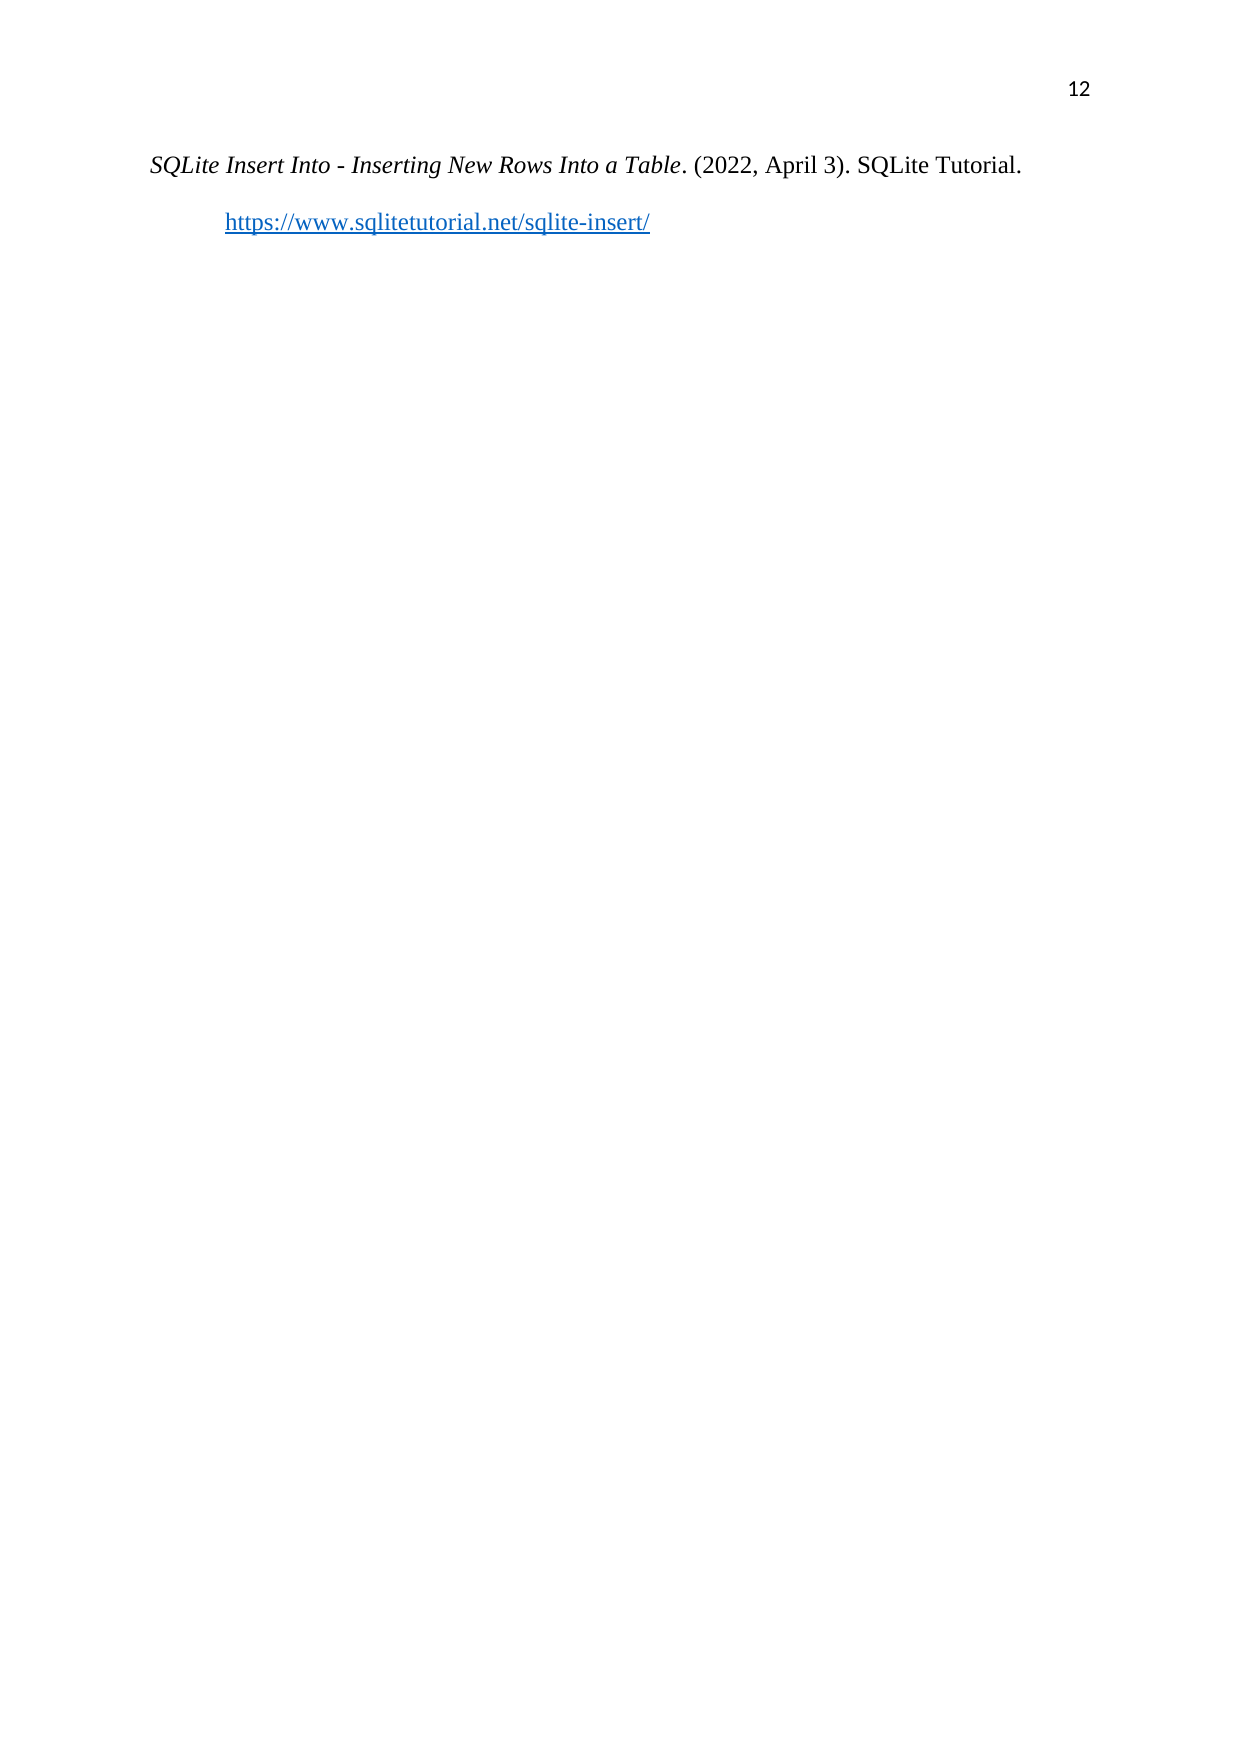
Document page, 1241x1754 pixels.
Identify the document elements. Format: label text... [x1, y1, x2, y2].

text SQLite Insert Into - Inserting New Rows Into a Table. (2022, April 3). SQLite Tutorial. https://www.sqlitetutorial.net/sqlite-insert/ [150, 150, 1090, 236]
